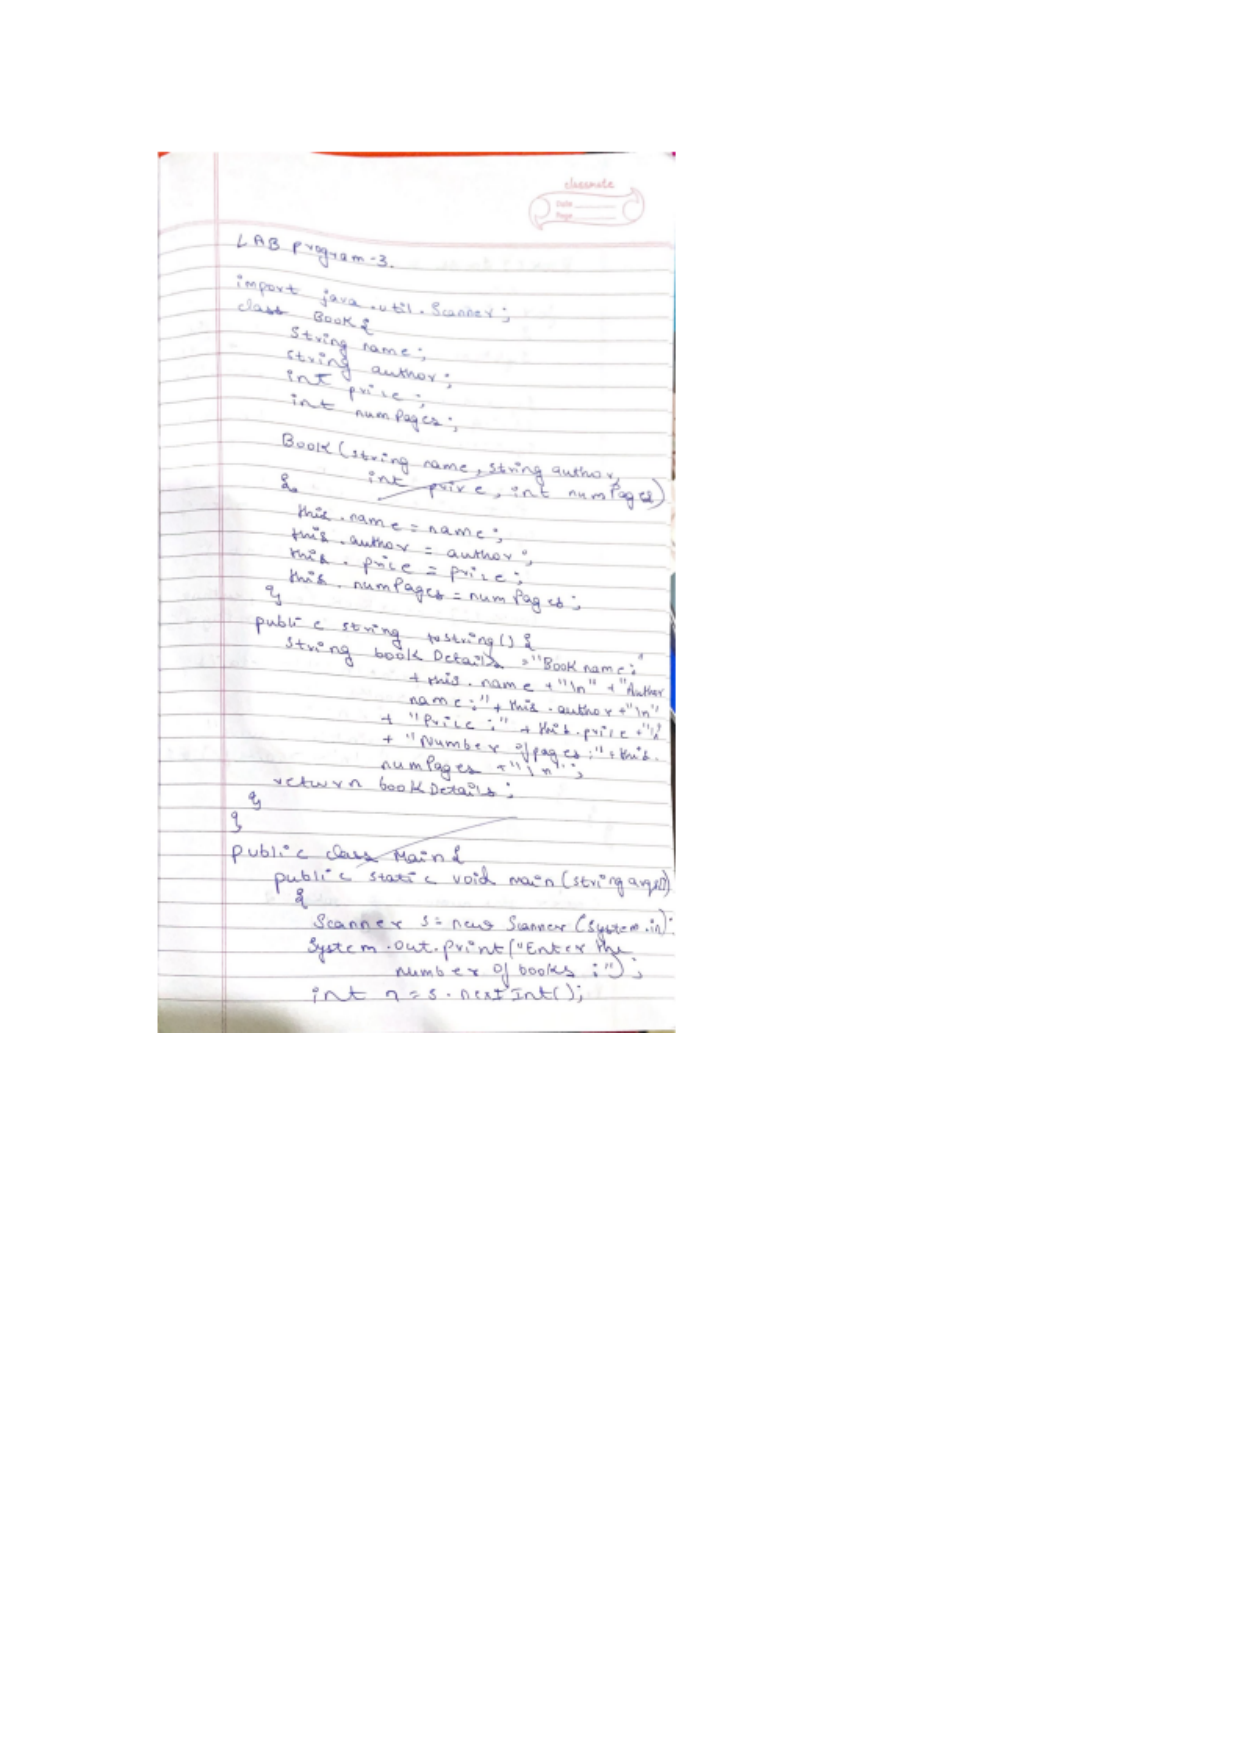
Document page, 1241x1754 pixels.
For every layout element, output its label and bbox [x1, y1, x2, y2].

picture [150, 150, 689, 1033]
